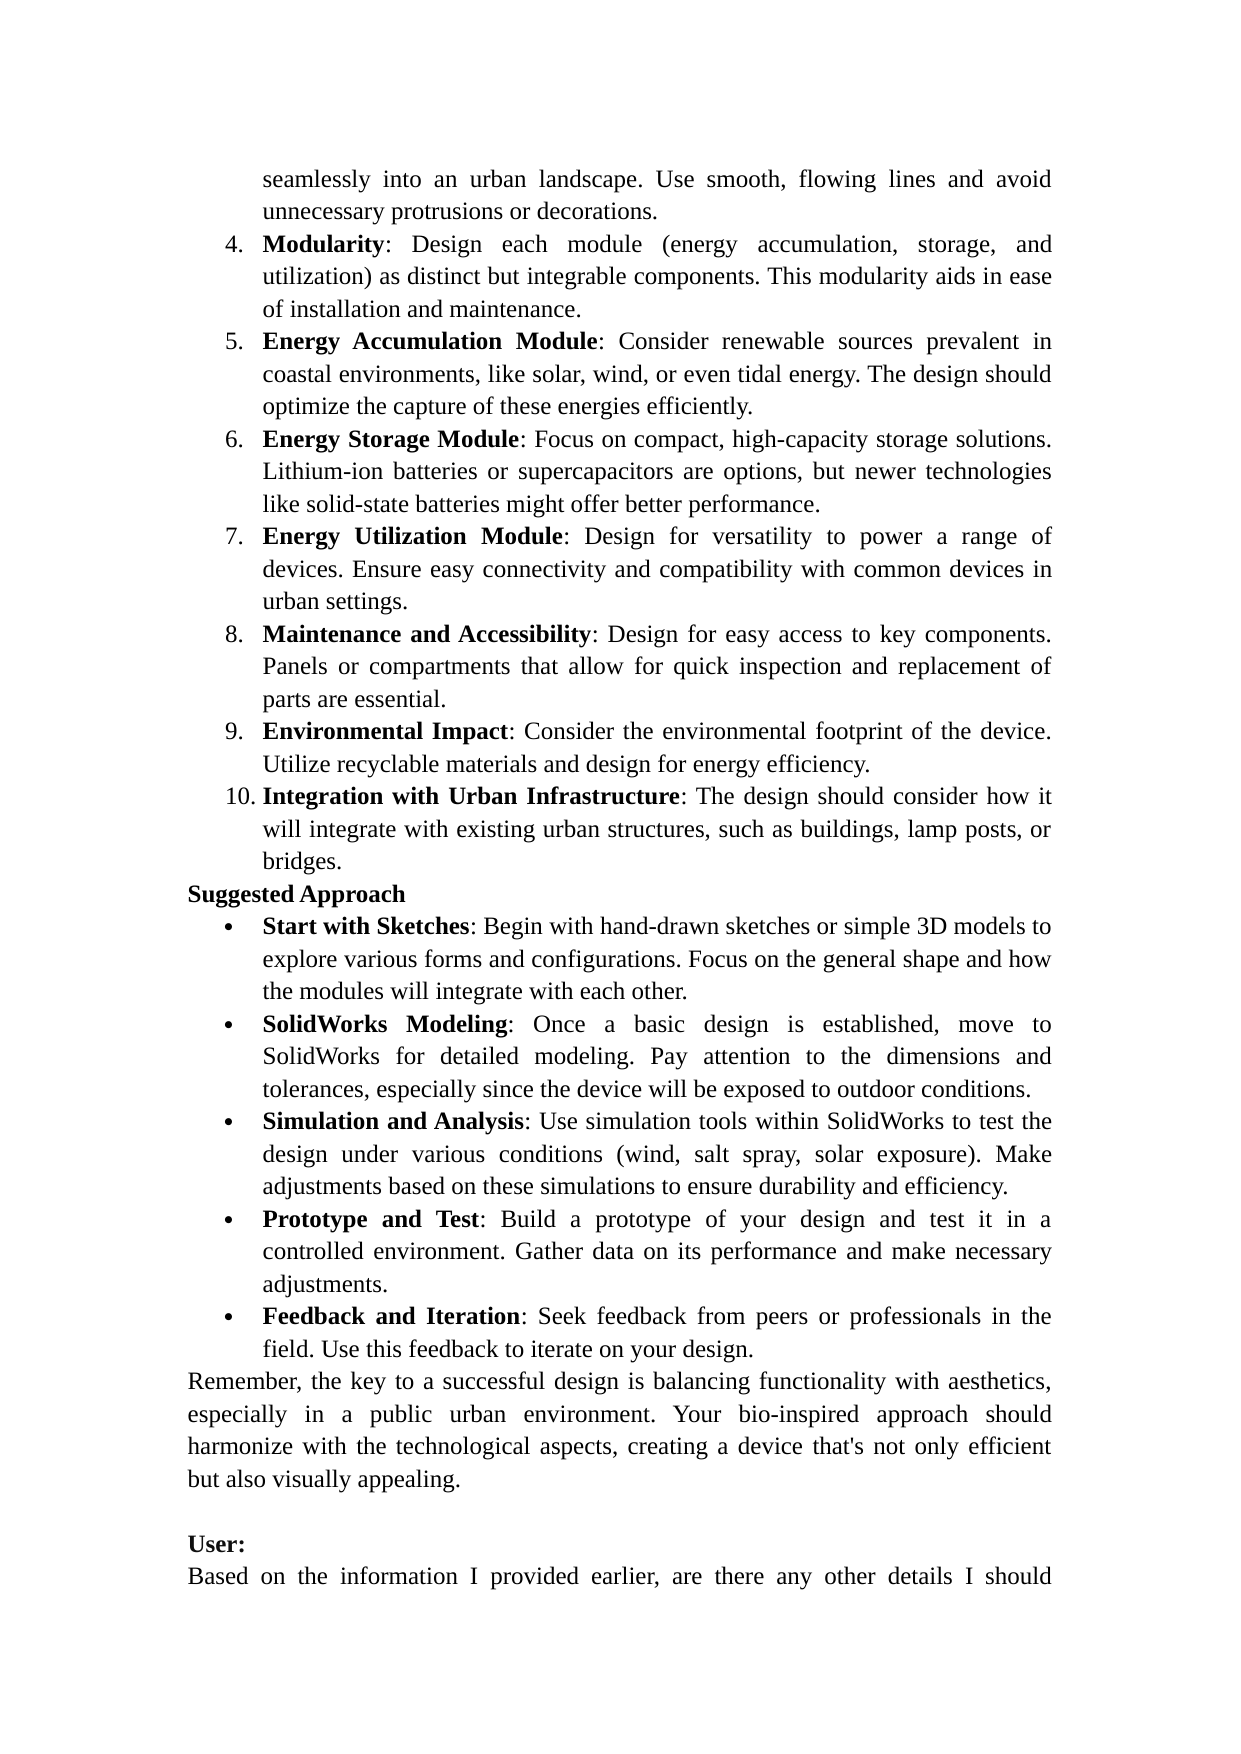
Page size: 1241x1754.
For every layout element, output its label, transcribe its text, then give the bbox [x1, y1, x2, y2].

text Suggested Approach [187, 877, 1053, 909]
list SolidWorks Modeling: Once a basic design is established, move to SolidWorks for detailed modeling. Pay attention to the dimensions and tolerances, especially since the device will be exposed to outdoor conditions. [225, 1007, 1053, 1104]
list Modularity: Design each module (energy accumulation, storage, and utilization) as distinct but integrable components. This modularity aids in ease of installation and maintenance. [225, 227, 1053, 324]
list Start with Sketches: Begin with hand-drawn sketches or simple 3D models to explore various forms and configurations. Focus on the general shape and how the modules will integrate with each other. [225, 909, 1053, 1007]
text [187, 1559, 1053, 1592]
list Simulation and Analysis: Use simulation tools within SolidWorks to test the design under various conditions (wind, salt spray, solar exposure). Make adjustments based on these simulations to ensure durability and efficiency. [225, 1104, 1053, 1202]
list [225, 162, 1053, 227]
list Integration with Urban Infrastructure: The design should consider how it will integrate with existing urban structures, such as buildings, lamp posts, or bridges. [225, 779, 1053, 877]
list Environmental Impact: Consider the environmental footprint of the device. Utilize recyclable materials and design for energy efficiency. [225, 714, 1053, 779]
list Maintenance and Accessibility: Design for easy access to key components. Panels or compartments that allow for quick inspection and replacement of parts are essential. [225, 617, 1053, 714]
list Prototype and Test: Build a prototype of your design and test it in a controlled environment. Gather data on its performance and make necessary adjustments. [225, 1202, 1053, 1299]
text User: [187, 1527, 1053, 1559]
list Feedback and Iteration: Seek feedback from peers or professionals in the field. Use this feedback to iterate on your design. [225, 1299, 1053, 1364]
list Energy Storage Module: Focus on compact, high-capacity storage solutions. Lithium-ion batteries or supercapacitors are options, but newer technologies like solid-state batteries might offer better performance. [225, 422, 1053, 519]
list Energy Utilization Module: Design for versatility to power a range of devices. Ensure easy connectivity and compatibility with common devices in urban settings. [225, 519, 1053, 617]
text Remember, the key to a successful design is balancing functionality with aesthetics, especially in a public urban environment. Your bio-inspired approach should harmonize with the technological aspects, creating a device that's not only efficient but also visually appealing. [187, 1364, 1053, 1494]
list Energy Accumulation Module: Consider renewable sources prevalent in coastal environments, like solar, wind, or even tidal energy. The design should optimize the capture of these energies efficiently. [225, 324, 1053, 422]
